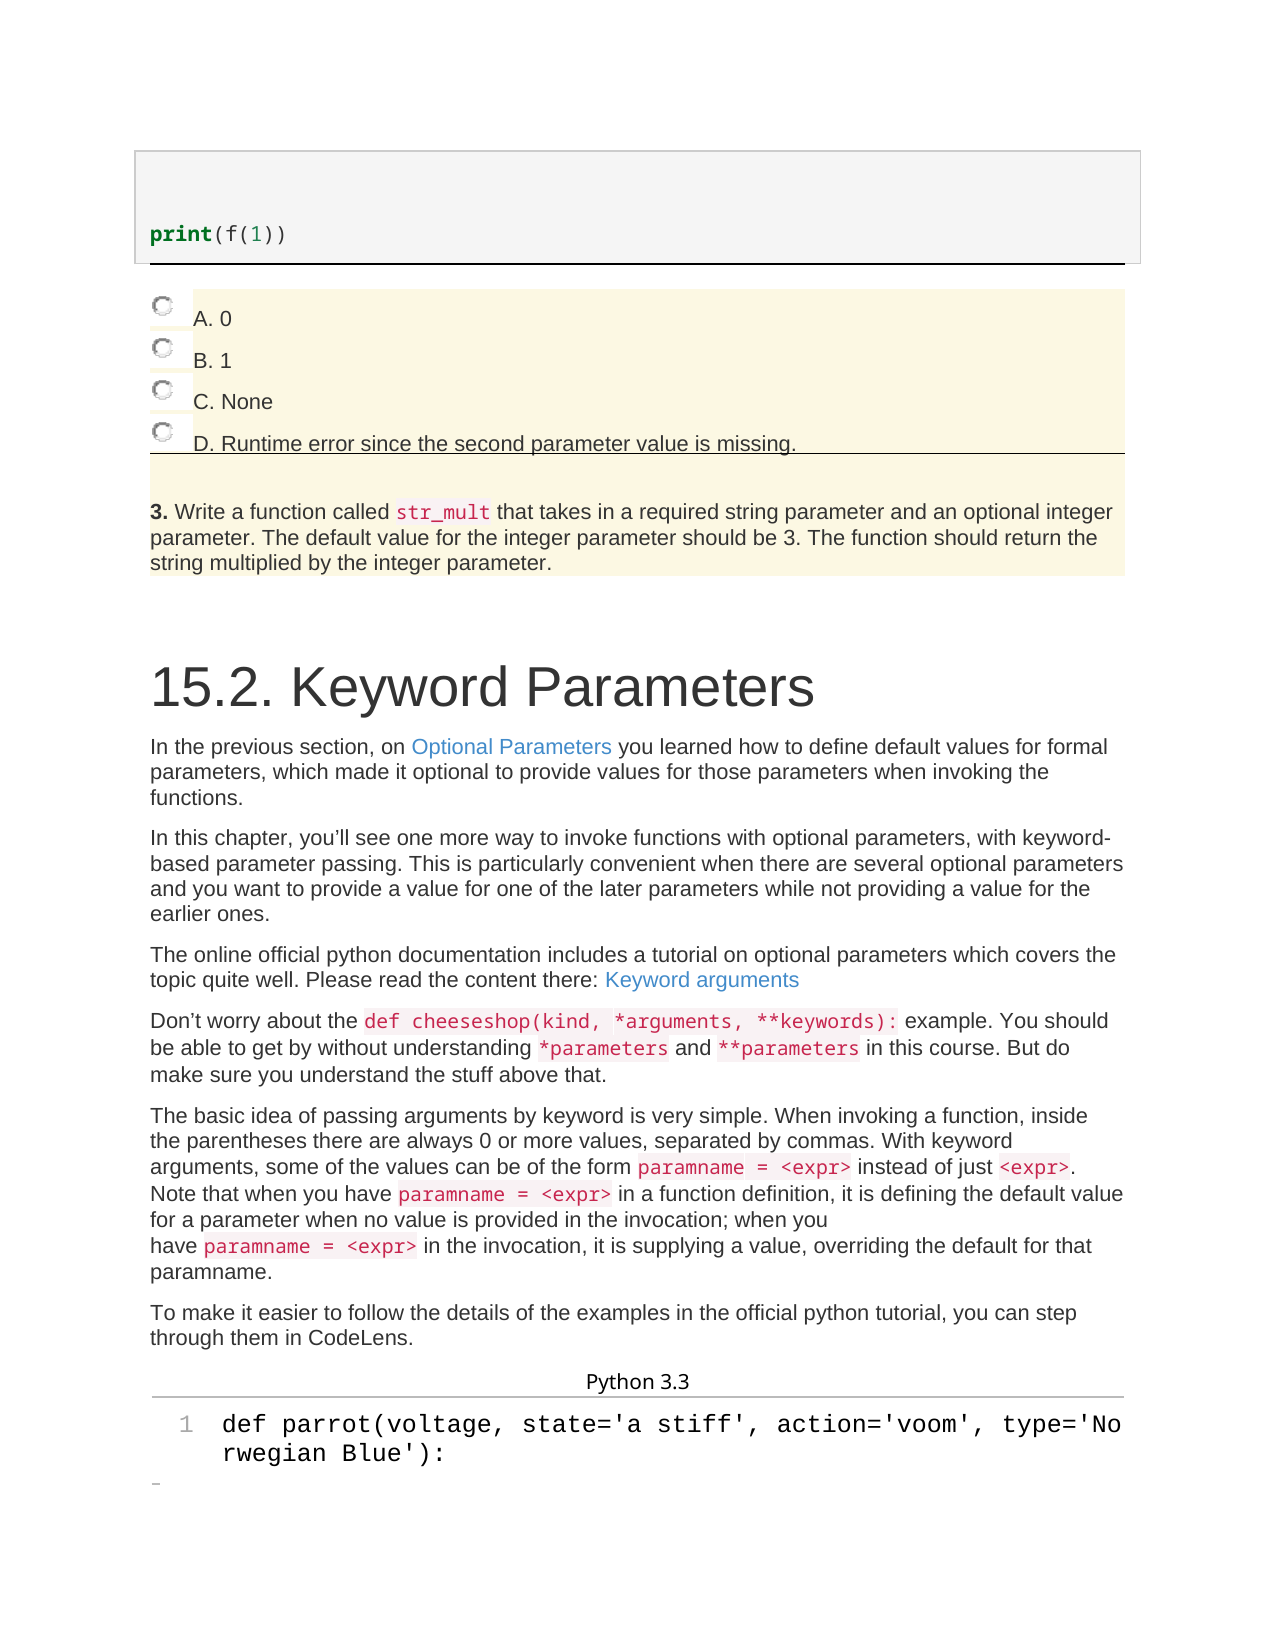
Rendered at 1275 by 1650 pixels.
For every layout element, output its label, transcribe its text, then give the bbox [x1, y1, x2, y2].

text A. 0 B. 1 C. None D. Runtime error since the second parameter value is missing. [150, 289, 1125, 453]
text To make it easier to follow the details of the examples in the official python tutorial, you can step through them in CodeLens. [150, 1300, 1125, 1350]
text 3. Write a function called str_mult that takes in a required string parameter and an optional integer parameter. The default value for the integer parameter should be 3. The function should return the string multiplied by the integer parameter. [150, 498, 1125, 576]
text 15.2. Keyword Parameters [150, 654, 1125, 718]
text In this chapter, you’ll see one more way to invoke functions with optional parameters, with keyword-based parameter passing. This is particularly convenient when there are several optional parameters and you want to provide a value for one of the later parameters while not providing a value for the earlier ones. [150, 825, 1125, 926]
text The online official python documentation includes a tutorial on optional parameters which covers the topic quite well. Please read the content there: Keyword arguments [150, 942, 1125, 992]
text In the previous section, on Optional Parameters you learned how to define default values for formal parameters, which made it optional to provide values for those parameters when invoking the functions. [150, 734, 1125, 809]
text print(f(1)) [136, 203, 1140, 263]
text The basic idea of passing arguments by keyword is very simple. When invoking a function, inside the parentheses there are always 0 or more values, separated by commas. With keyword arguments, some of the values can be of the form paramname = <expr> instead of just <expr>. Note that when you have paramname = <expr> in a function definition, it is defining the default value for a parameter when no value is provided in the invocation; when you have paramname = <expr> in the invocation, it is supplying a value, overriding the default for that paramname. [150, 1102, 1125, 1284]
table_header Python 3.3 [150, 1366, 1125, 1486]
text Don’t worry about the def cheeseshop(kind, *arguments, **keywords): example. You should be able to get by without understanding *parameters and **parameters in this course. But do make sure you understand the stuff above that. [150, 1008, 1125, 1087]
